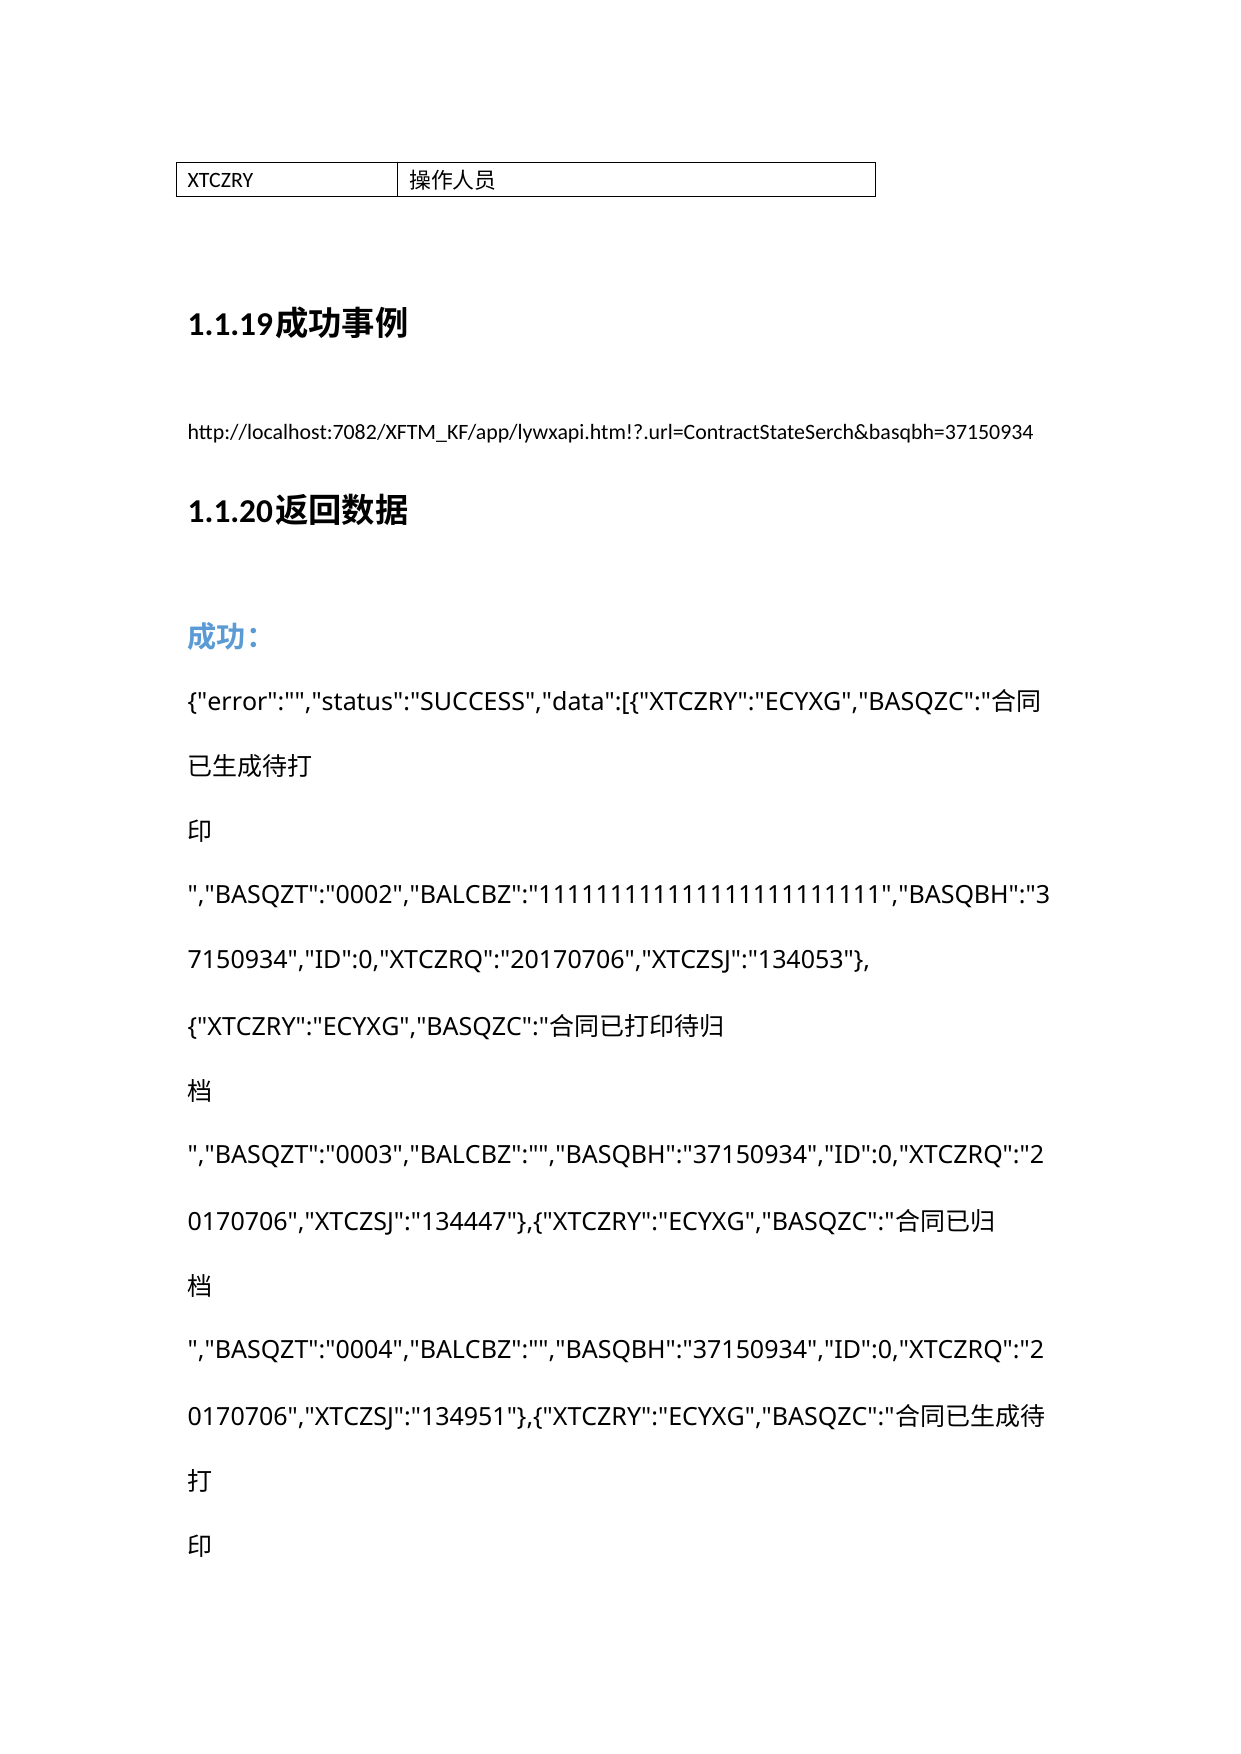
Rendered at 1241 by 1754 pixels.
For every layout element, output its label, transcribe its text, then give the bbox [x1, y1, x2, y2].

subtitle 返回数据 [187, 475, 1053, 540]
subtitle 成功事例 [187, 289, 1053, 354]
text 成功： [187, 602, 1053, 667]
table_cell 操作人员 [398, 163, 875, 196]
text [187, 667, 1053, 1577]
table_cell XTCZRY [177, 163, 397, 196]
text http://localhost:7082/XFTM_KF/app/lywxapi.htm!?.url=ContractStateSerch&basqbh=37150934 [187, 415, 1053, 448]
